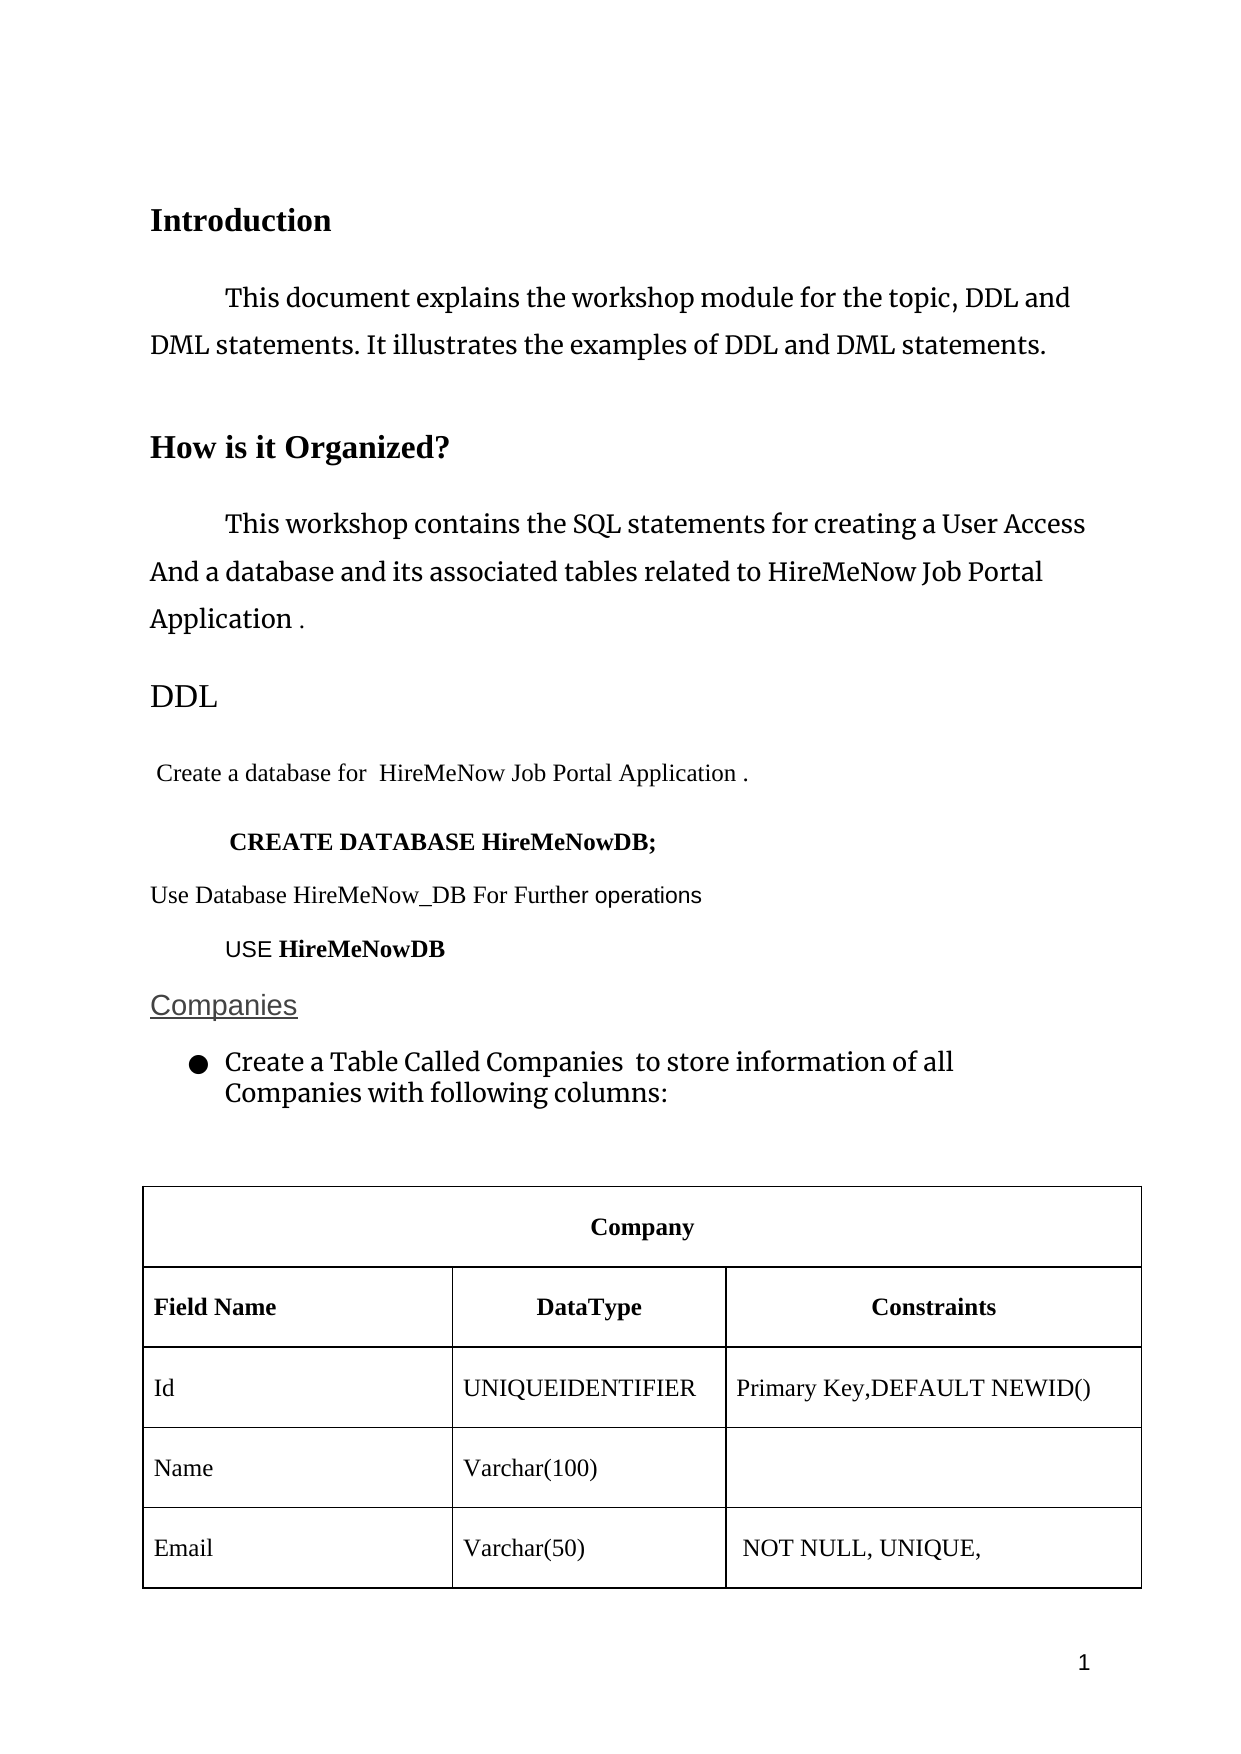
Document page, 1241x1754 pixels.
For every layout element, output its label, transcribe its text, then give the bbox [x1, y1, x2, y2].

table_cell Field Name [144, 1268, 452, 1346]
table_cell Varchar(50) [453, 1508, 725, 1587]
text Create a database for HireMeNow Job Portal Application . [150, 758, 1090, 787]
table_cell Constraints [727, 1268, 1141, 1346]
table_cell NOT NULL, UNIQUE, [727, 1508, 1141, 1587]
subtitle How is it Organized? [150, 427, 1090, 465]
table_cell UNIQUEIDENTIFIER [453, 1348, 725, 1427]
table_cell [727, 1428, 1141, 1507]
text CREATE DATABASE HireMeNowDB; [223, 827, 1090, 855]
table_cell Varchar(100) [453, 1428, 725, 1507]
text This document explains the workshop module for the topic, DDL and DML statements. It illustrates the examples of DDL and DML statements. [150, 282, 1090, 361]
table_cell Email [144, 1508, 452, 1587]
text USE HireMeNowDB [150, 934, 1090, 963]
table_cell Primary Key,DEFAULT NEWID() [727, 1348, 1141, 1427]
subtitle Companies [150, 988, 1090, 1021]
subtitle DDL [150, 676, 1090, 714]
table_cell Name [144, 1428, 452, 1507]
subtitle Introduction [150, 200, 1090, 238]
text Use Database HireMeNow_DB For Further operations [150, 880, 1090, 909]
text This workshop contains the SQL statements for creating a User Access And a database and its associated tables related to HireMeNow Job Portal Application . [150, 509, 1090, 635]
table_cell Id [144, 1348, 452, 1427]
table_cell DataType [453, 1268, 725, 1346]
table_header Company [144, 1187, 1141, 1266]
list Create a Table Called Companies to store information of all Companies with following columns: [187, 1046, 1090, 1109]
